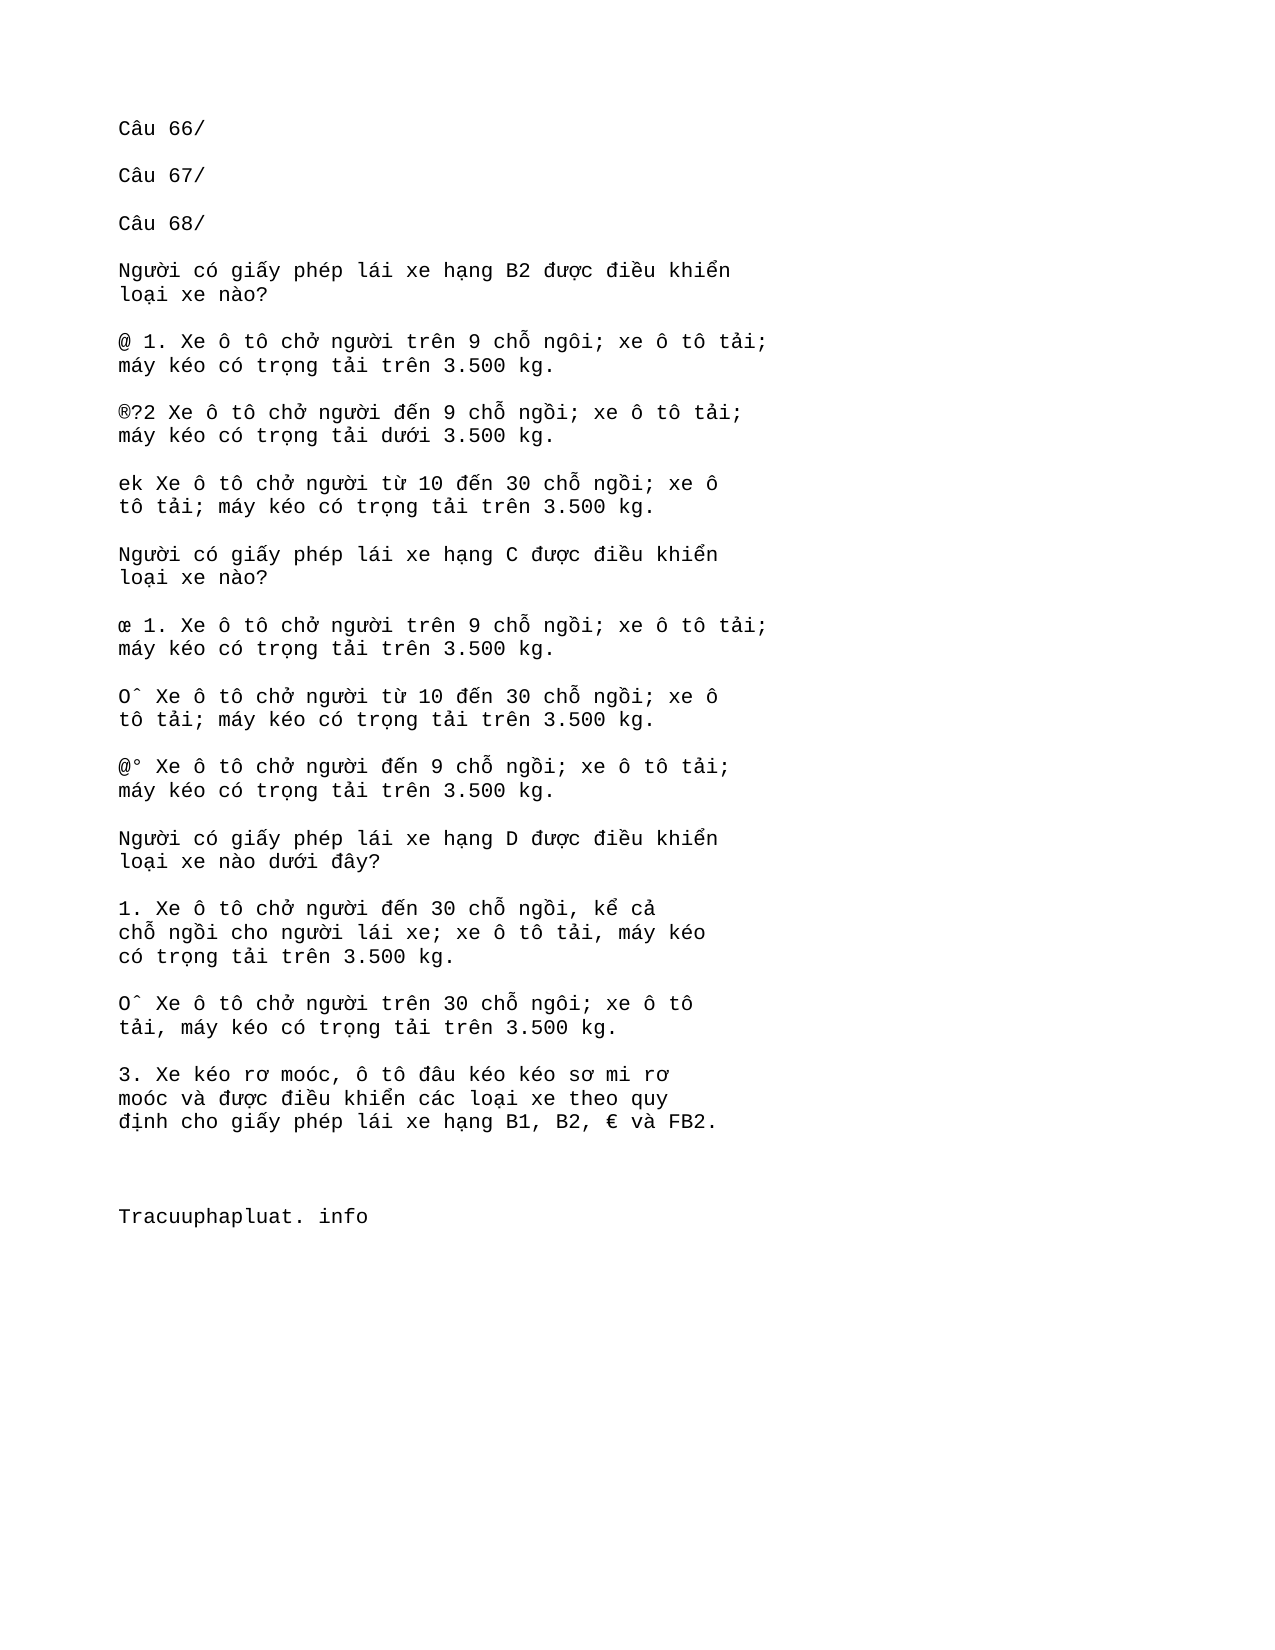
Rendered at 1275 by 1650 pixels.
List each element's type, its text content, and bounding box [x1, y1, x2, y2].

text 3. Xe kéo rơ moóc, ô tô đâu kéo kéo sơ mi rơ [118, 1064, 1157, 1088]
text tô tải; máy kéo có trọng tải trên 3.500 kg. [118, 496, 1157, 520]
text máy kéo có trọng tải trên 3.500 kg. [118, 780, 1157, 804]
text định cho giấy phép lái xe hạng B1, B2, € và FB2. [118, 1111, 1157, 1135]
text Oˆ Xe ô tô chở người từ 10 đến 30 chỗ ngồi; xe ô [118, 686, 1157, 709]
text tô tải; máy kéo có trọng tải trên 3.500 kg. [118, 709, 1157, 733]
text 1. Xe ô tô chở người đến 30 chỗ ngồi, kể cả [118, 898, 1157, 922]
text Câu 66/ [118, 118, 1157, 142]
text Người có giấy phép lái xe hạng B2 được điều khiển [118, 260, 1157, 284]
text loại xe nào? [118, 567, 1157, 591]
text Người có giấy phép lái xe hạng C được điều khiển [118, 544, 1157, 567]
text moóc và được điều khiển các loại xe theo quy [118, 1088, 1157, 1111]
text tải, máy kéo có trọng tải trên 3.500 kg. [118, 1017, 1157, 1040]
text máy kéo có trọng tải dưới 3.500 kg. [118, 426, 1157, 449]
text œ 1. Xe ô tô chở người trên 9 chỗ ngồi; xe ô tô tải; [118, 615, 1157, 638]
text Tracuuphapluat. info [118, 1206, 1157, 1229]
text Người có giấy phép lái xe hạng D được điều khiển [118, 827, 1157, 851]
text Câu 67/ [118, 165, 1157, 189]
text loại xe nào dưới đây? [118, 851, 1157, 875]
text ek Xe ô tô chở người từ 10 đến 30 chỗ ngồi; xe ô [118, 473, 1157, 496]
text @ 1. Xe ô tô chở người trên 9 chỗ ngôi; xe ô tô tải; [118, 331, 1157, 354]
text Oˆ Xe ô tô chở người trên 30 chỗ ngôi; xe ô tô [118, 993, 1157, 1017]
text có trọng tải trên 3.500 kg. [118, 946, 1157, 969]
text Câu 68/ [118, 213, 1157, 236]
text máy kéo có trọng tải trên 3.500 kg. [118, 638, 1157, 662]
text ®?2 Xe ô tô chở người đến 9 chỗ ngồi; xe ô tô tải; [118, 402, 1157, 426]
text chỗ ngồi cho người lái xe; xe ô tô tải, máy kéo [118, 922, 1157, 946]
text máy kéo có trọng tải trên 3.500 kg. [118, 354, 1157, 378]
text loại xe nào? [118, 284, 1157, 307]
text @° Xe ô tô chở người đến 9 chỗ ngồi; xe ô tô tải; [118, 757, 1157, 780]
